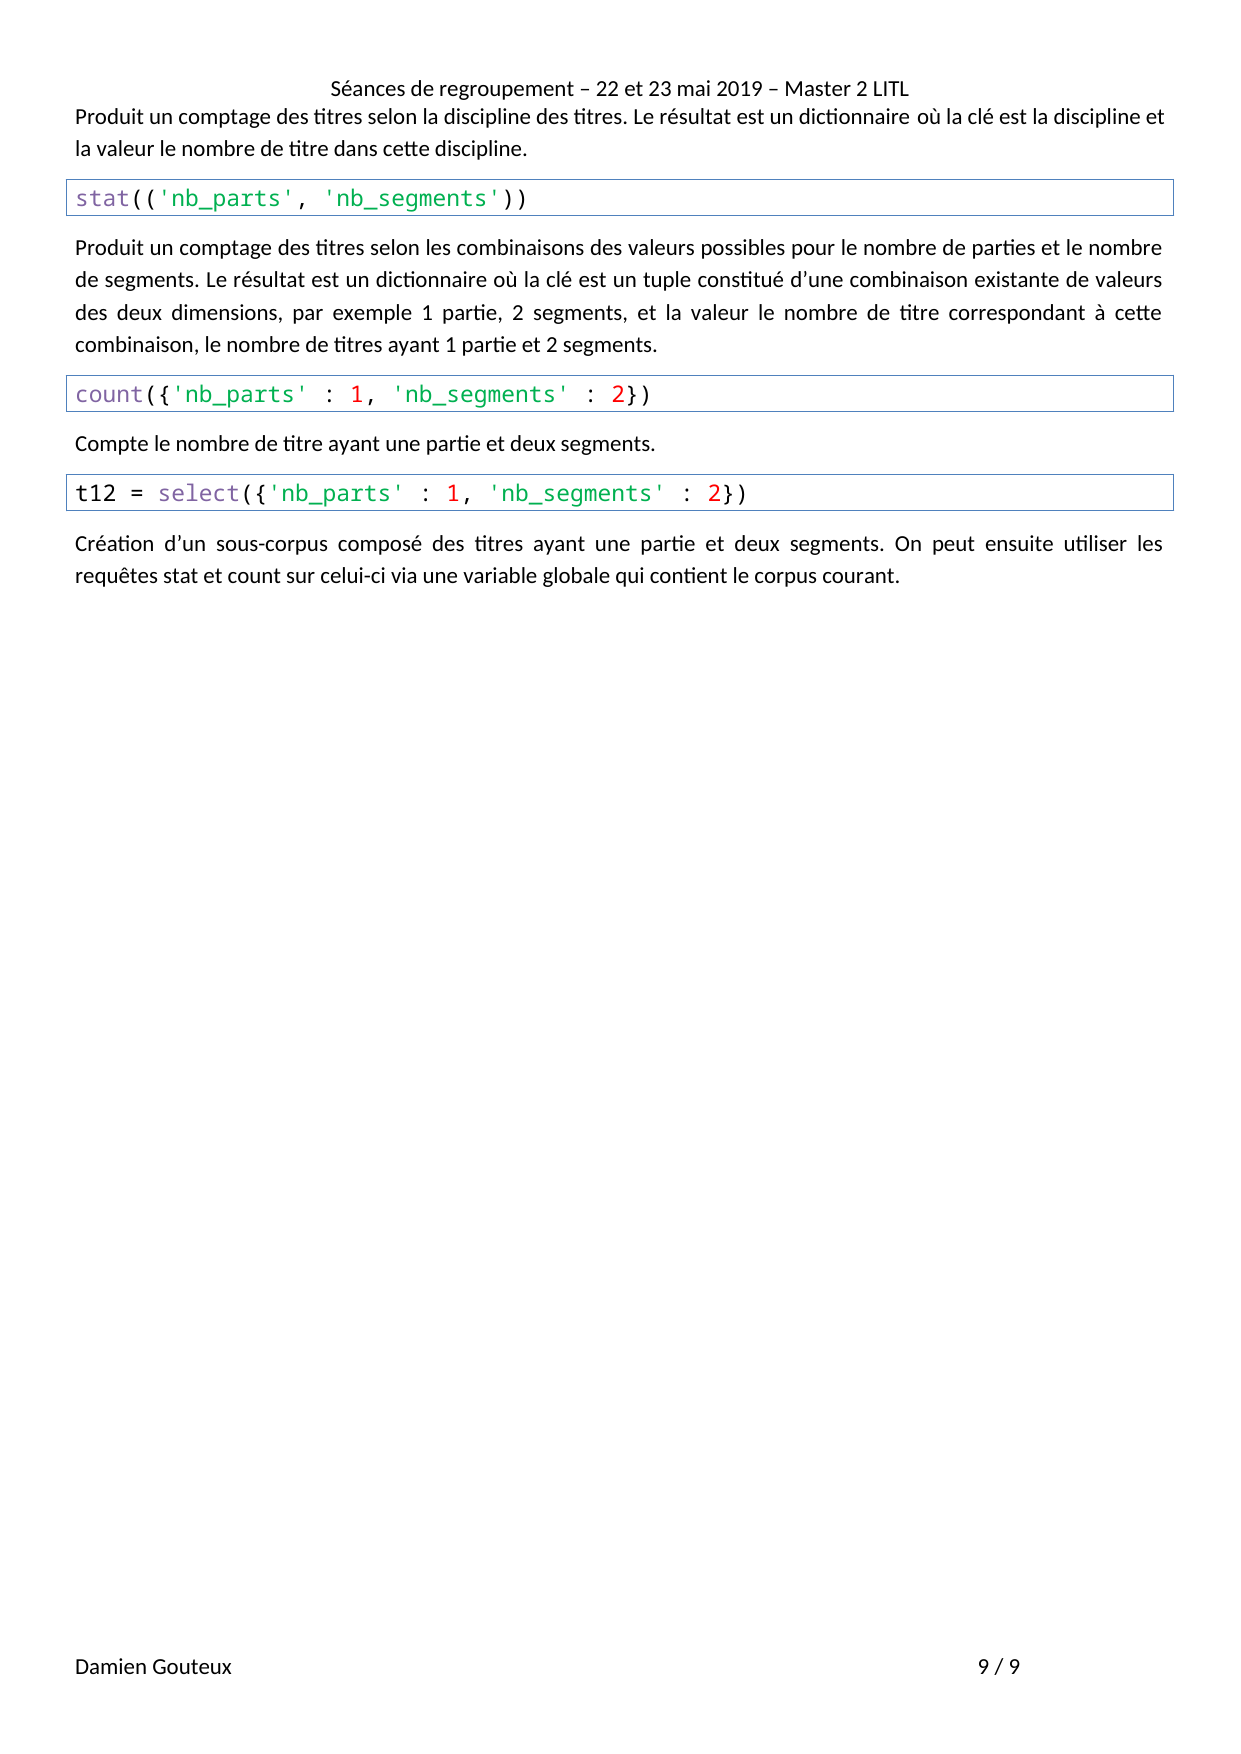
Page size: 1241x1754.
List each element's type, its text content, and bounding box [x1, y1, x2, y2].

text Compte le nombre de titre ayant une partie et deux segments. [75, 429, 1165, 457]
text stat(('nb_parts', 'nb_segments')) [67, 180, 1173, 215]
text count({'nb_parts' : 1, 'nb_segments' : 2}) [67, 376, 1173, 411]
text Produit un comptage des titres selon les combinaisons des valeurs possibles pour le nombre de parties et le nombre de segments. Le résultat est un dictionnaire où la clé est un tuple constitué d’une combinaison existante de valeurs des deux dimensions, par exemple 1 partie, 2 segments, et la valeur le nombre de titre correspondant à cette combinaison, le nombre de titres ayant 1 partie et 2 segments. [75, 233, 1165, 358]
text t12 = select({'nb_parts' : 1, 'nb_segments' : 2}) [67, 475, 1173, 510]
text Produit un comptage des titres selon la discipline des titres. Le résultat est un dictionnaire où la clé est la discipline et la valeur le nombre de titre dans cette discipline. [75, 102, 1165, 162]
text Création d’un sous-corpus composé des titres ayant une partie et deux segments. On peut ensuite utiliser les requêtes stat et count sur celui-ci via une variable globale qui contient le corpus courant. [75, 529, 1165, 589]
